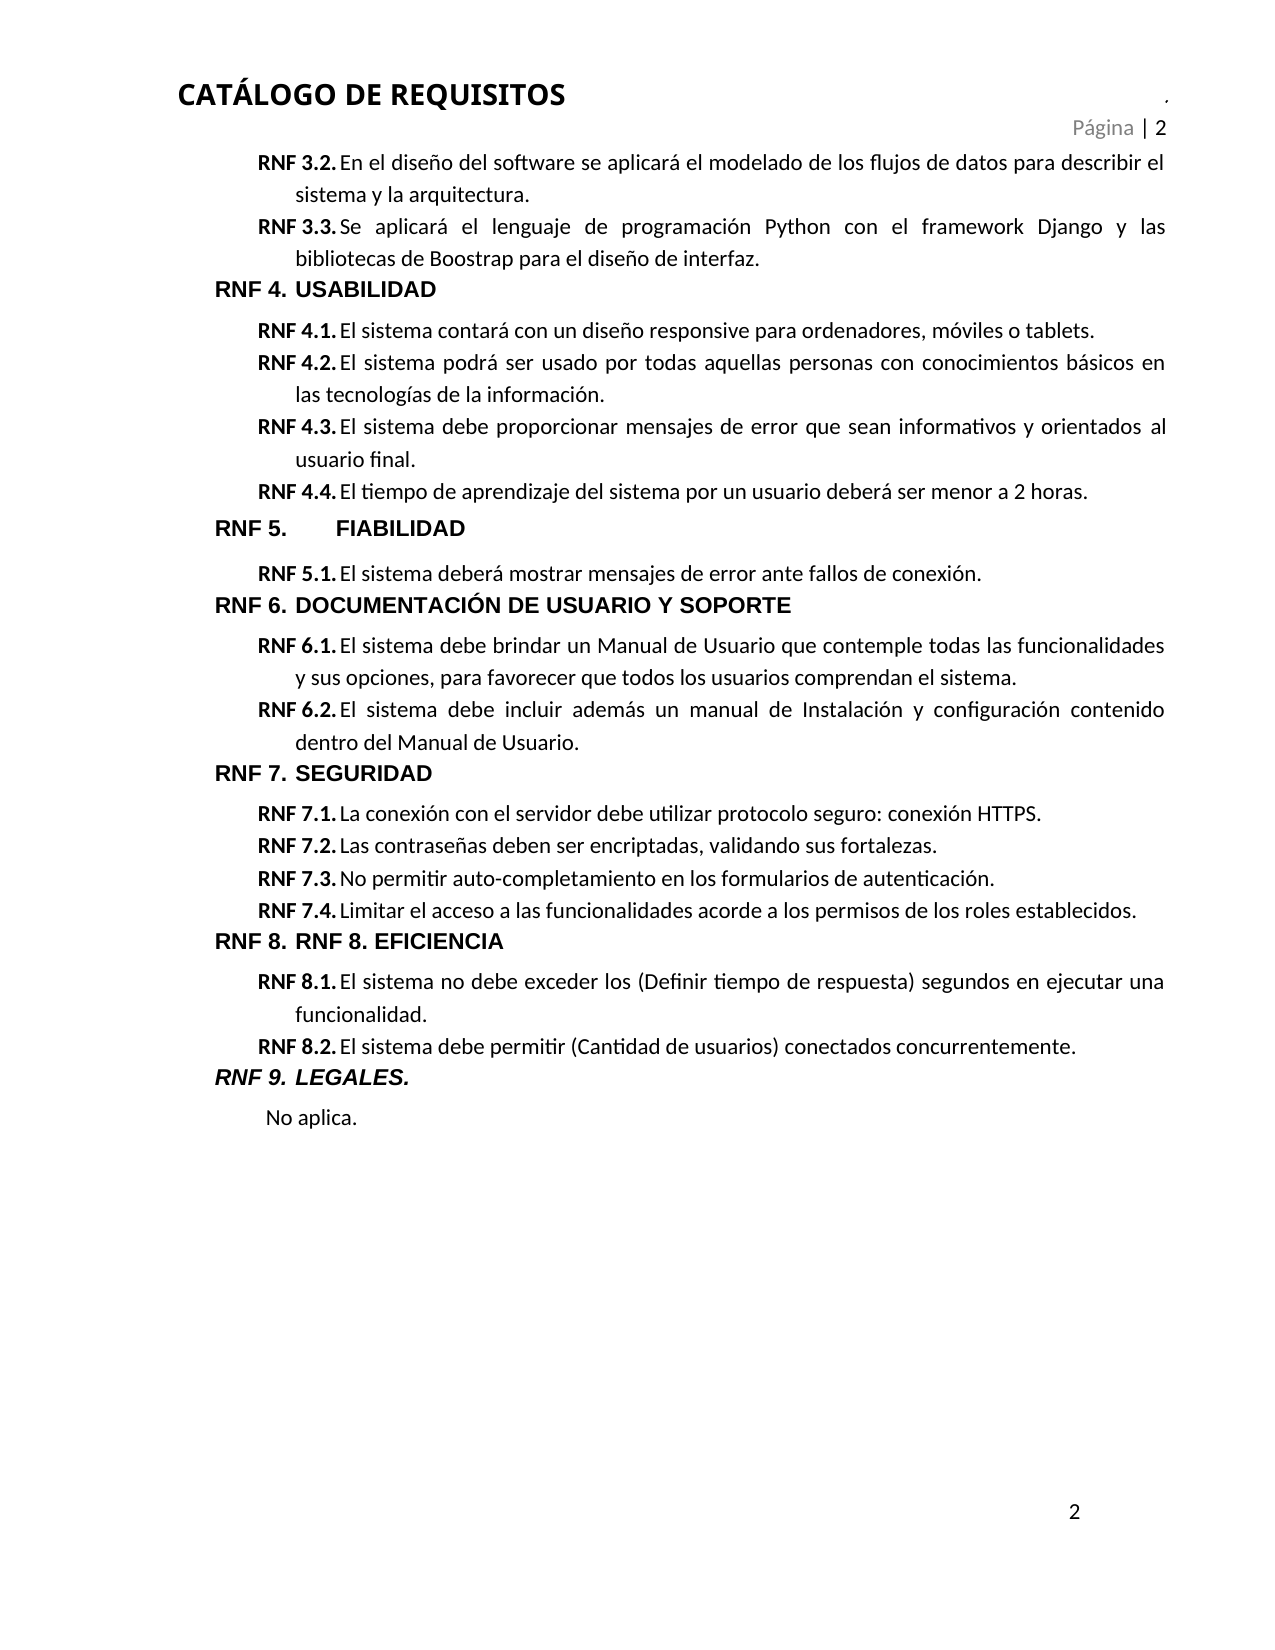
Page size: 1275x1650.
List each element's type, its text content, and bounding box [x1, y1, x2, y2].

list El sistema no debe exceder los (Definir tiempo de respuesta) segundos en ejecutar una funcionalidad. [258, 967, 1167, 1028]
list El sistema debe proporcionar mensajes de error que sean informativos y orientados al usuario final. [258, 412, 1167, 473]
list El sistema debe brindar un Manual de Usuario que contemple todas las funcionalidades y sus opciones, para favorecer que todos los usuarios comprendan el sistema. [258, 631, 1167, 691]
list El sistema debe permitir (Cantidad de usuarios) conectados concurrentemente. [258, 1032, 1167, 1060]
list La conexión con el servidor debe utilizar protocolo seguro: conexión HTTPS. [258, 799, 1167, 827]
list El tiempo de aprendizaje del sistema por un usuario deberá ser menor a 2 horas. [258, 477, 1167, 505]
subtitle USABILIDAD [214, 276, 1167, 303]
subtitle RNF 8. EFICIENCIA [214, 928, 1167, 954]
list Las contraseñas deben ser encriptadas, validando sus fortalezas. [258, 831, 1167, 859]
list En el diseño del software se aplicará el modelado de los flujos de datos para describir el sistema y la arquitectura. [258, 148, 1167, 208]
subtitle LEGALES. [214, 1064, 1167, 1090]
text No aplica. [266, 1103, 1167, 1132]
list El sistema podrá ser usado por todas aquellas personas con conocimientos básicos en las tecnologías de la información. [258, 348, 1167, 408]
list El sistema contará con un diseño responsive para ordenadores, móviles o tablets. [258, 316, 1167, 344]
list El sistema deberá mostrar mensajes de error ante fallos de conexión. [258, 559, 1167, 587]
list Limitar el acceso a las funcionalidades acorde a los permisos de los roles establecidos. [258, 896, 1167, 924]
list El sistema debe incluir además un manual de Instalación y configuración contenido dentro del Manual de Usuario. [258, 695, 1167, 756]
list No permitir auto-completamiento en los formularios de autenticación. [258, 864, 1167, 892]
list Se aplicará el lenguaje de programación Python con el framework Django y las bibliotecas de Boostrap para el diseño de interfaz. [258, 212, 1167, 272]
subtitle FIABILIDAD [214, 509, 1167, 543]
subtitle SEGURIDAD [214, 760, 1167, 786]
subtitle DOCUMENTACIÓN DE USUARIO Y SOPORTE [214, 592, 1167, 618]
